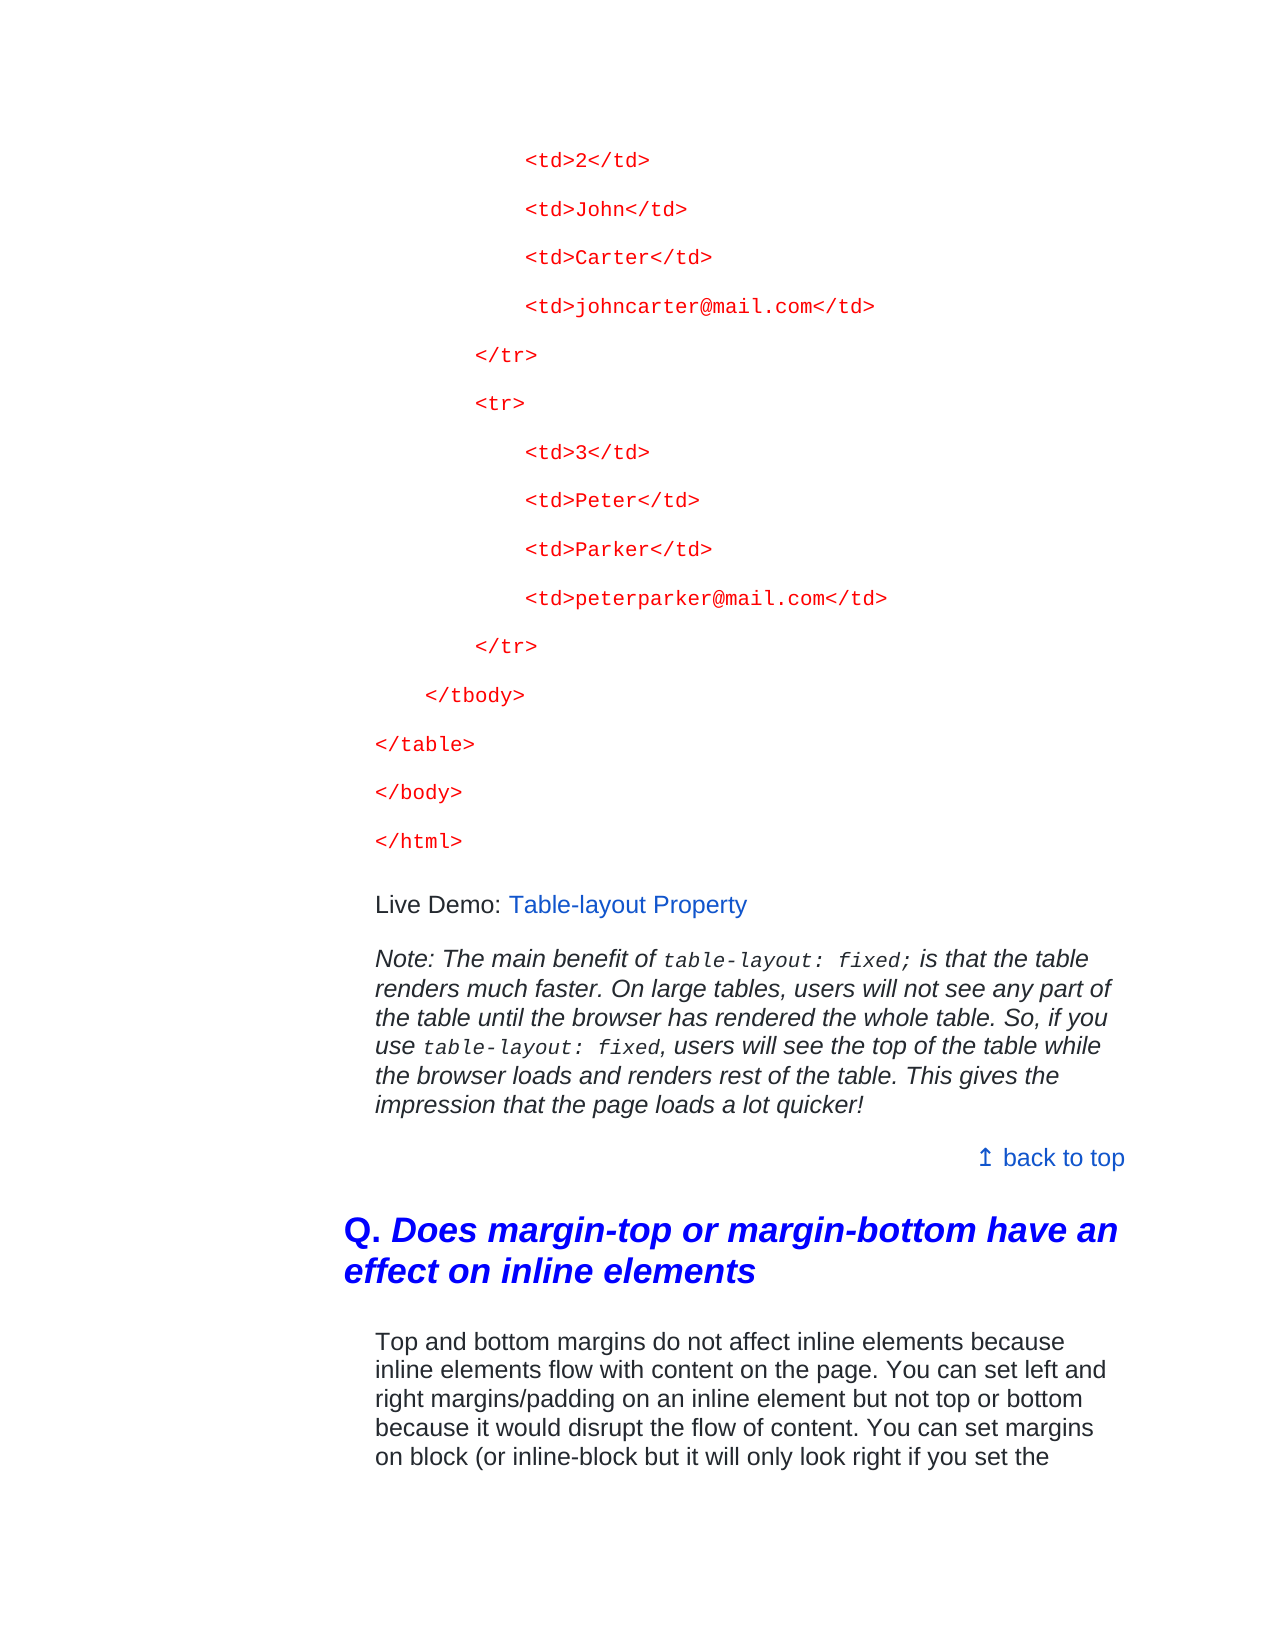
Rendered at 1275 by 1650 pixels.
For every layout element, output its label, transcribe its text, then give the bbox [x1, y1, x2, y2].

text </body> [375, 782, 1125, 806]
text </table> [375, 734, 1125, 757]
text <td>Parker</td> [375, 539, 1125, 563]
text <tr> [375, 393, 1125, 417]
text Note: The main benefit of table-layout: fixed; is that the table renders much faster. On large tables, users will not see any part of the table until the browser has rendered the whole table. So, if you use table-layout: fixed, users will see the top of the table while the browser loads and renders rest of the table. This gives the impression that the page loads a lot quicker! [375, 944, 1125, 1118]
text </tbody> [375, 685, 1125, 709]
text </tr> [375, 344, 1125, 368]
text </tr> [375, 636, 1125, 660]
subtitle Q. Does margin-top or margin-bottom have an effect on inline elements [344, 1210, 1125, 1302]
text ↥ back to top [375, 1143, 1125, 1172]
text <td>Peter</td> [375, 491, 1125, 514]
text <td>Carter</td> [375, 247, 1125, 271]
text Live Demo: Table-layout Property [375, 890, 1125, 919]
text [375, 1327, 1125, 1470]
text </html> [375, 831, 1125, 855]
text <td>peterparker@mail.com</td> [375, 588, 1125, 611]
text <td>3</td> [375, 442, 1125, 466]
text <td>johncarter@mail.com</td> [375, 296, 1125, 319]
text <td>John</td> [375, 199, 1125, 222]
text <td>2</td> [375, 150, 1125, 174]
